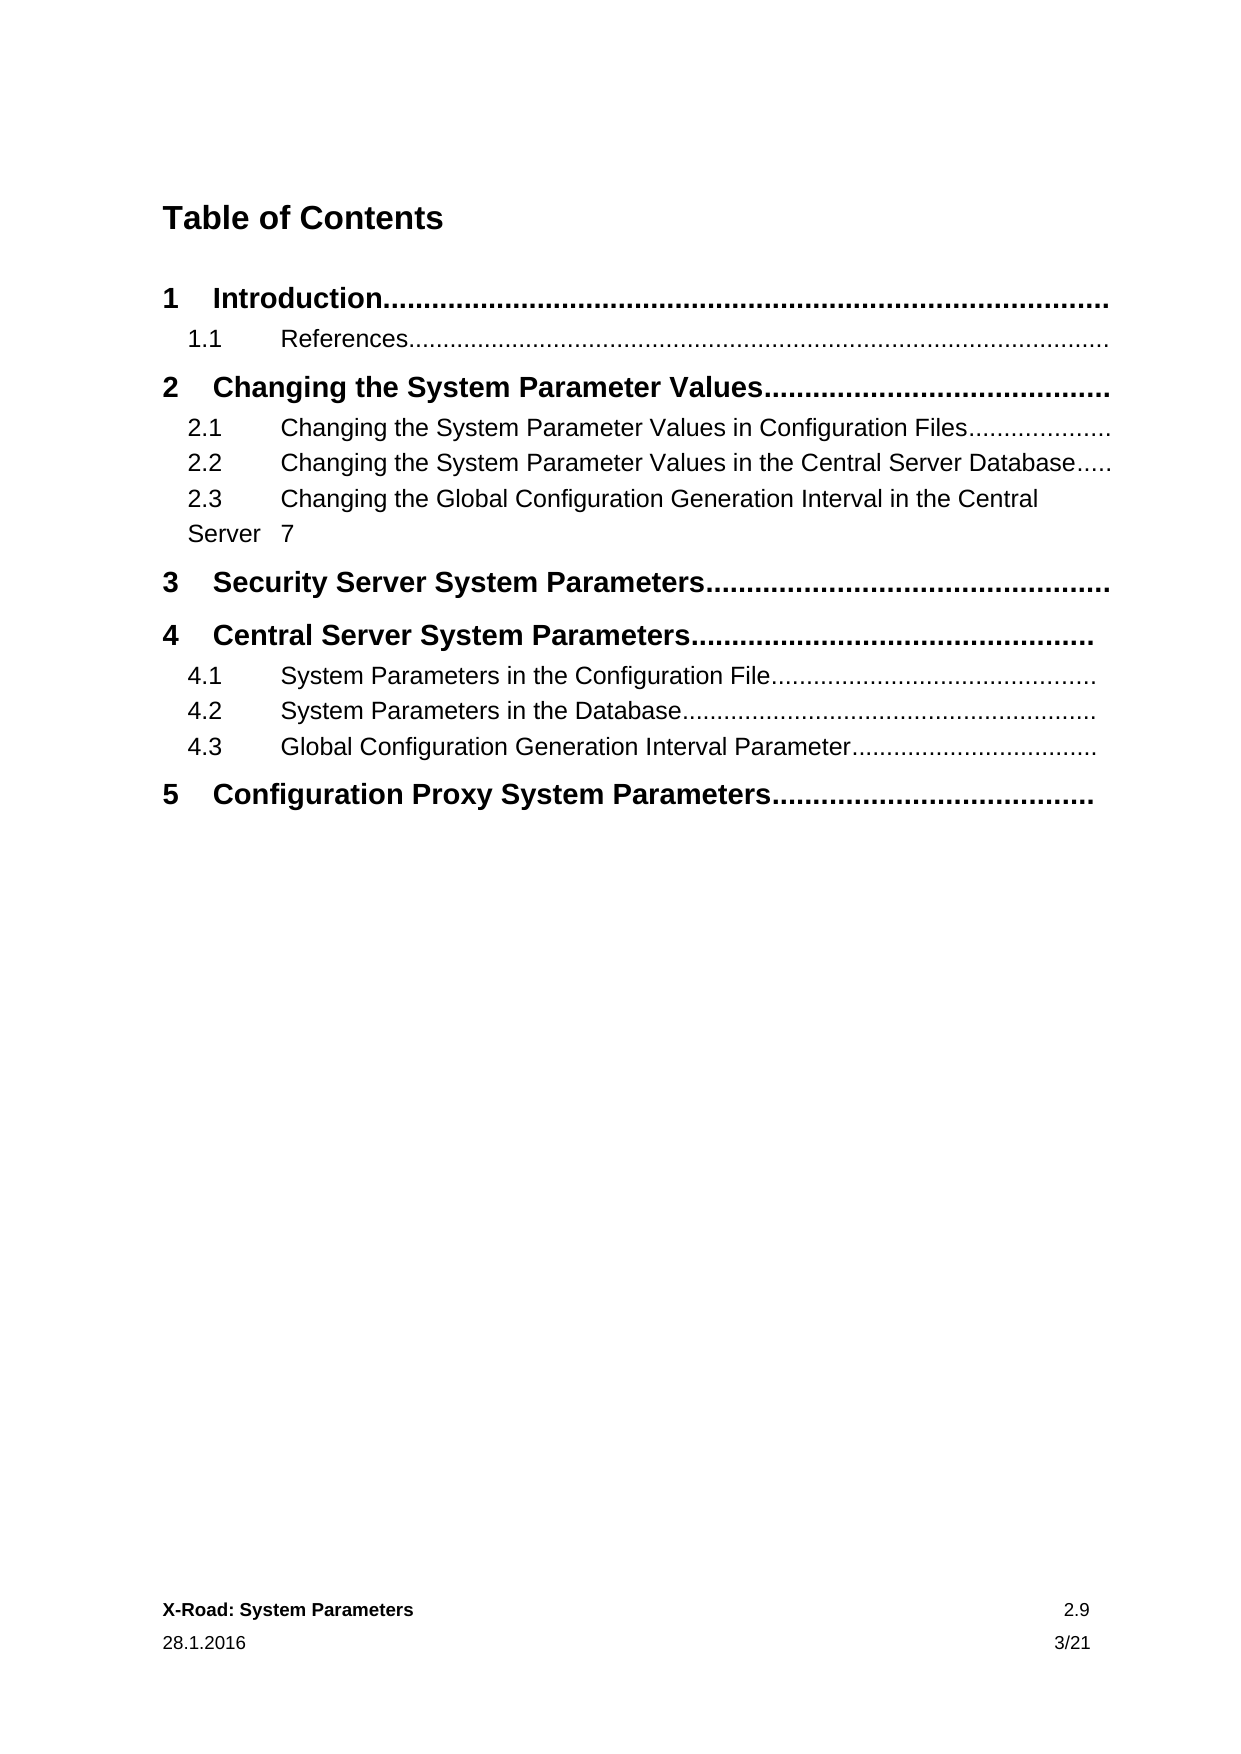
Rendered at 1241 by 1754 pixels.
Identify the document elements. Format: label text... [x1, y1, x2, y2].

text 4.1 System Parameters in the Configuration File 13 [187, 656, 1093, 691]
text 2.1 Changing the System Parameter Values in Configuration Files 6 [187, 408, 1093, 443]
text 3 Security Server System Parameters 9 [162, 550, 1093, 603]
text 4 Central Server System Parameters 13 [162, 603, 1093, 656]
subtitle Table of Contents [162, 198, 1093, 237]
text 2.3 Changing the Global Configuration Generation Interval in the Central Server 7 [187, 479, 1093, 550]
text 4.3 Global Configuration Generation Interval Parameter 15 [187, 727, 1093, 762]
text 2.2 Changing the System Parameter Values in the Central Server Database 6 [187, 443, 1093, 479]
text 5 Configuration Proxy System Parameters 17 [162, 762, 1093, 815]
text 1.1 References 5 [187, 319, 1093, 355]
text 4.2 System Parameters in the Database 14 [187, 691, 1093, 727]
text 1 Introduction 5 [162, 266, 1093, 319]
text 2 Changing the System Parameter Values 6 [162, 355, 1093, 408]
